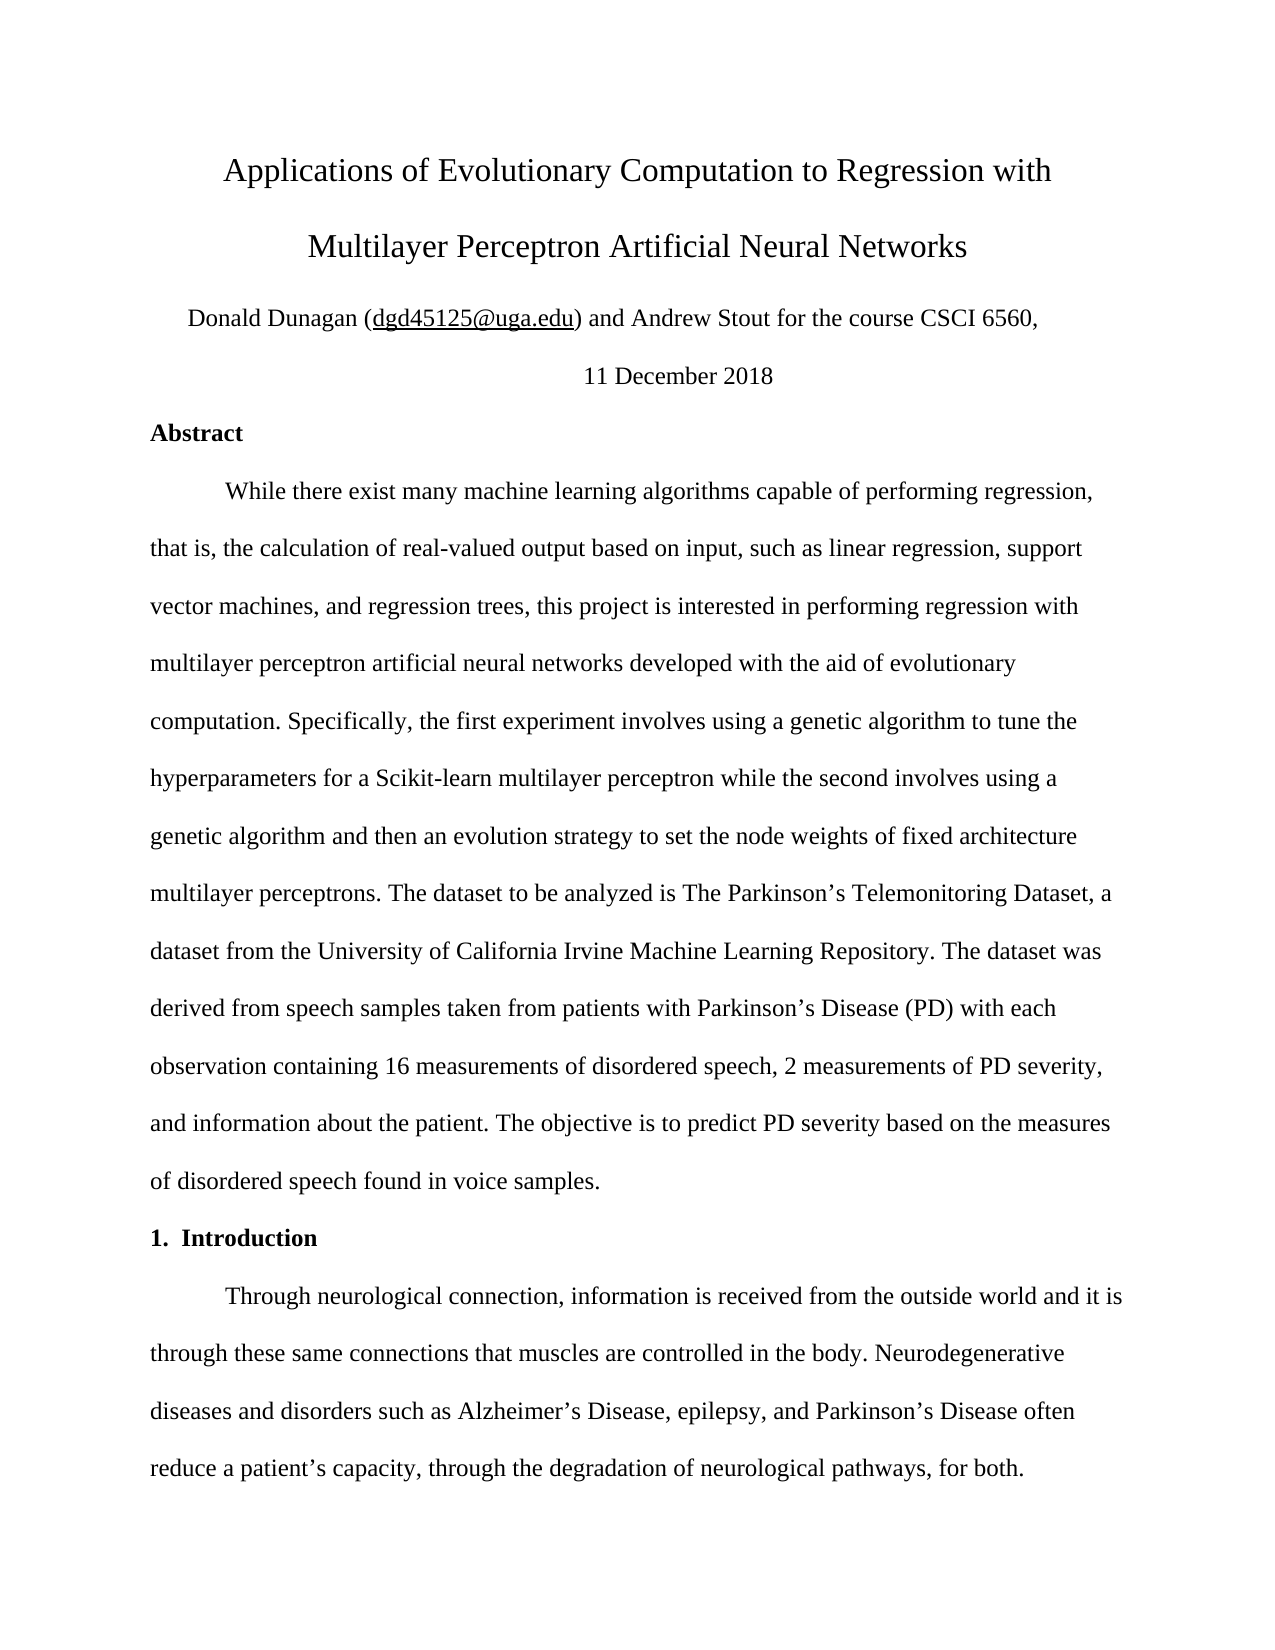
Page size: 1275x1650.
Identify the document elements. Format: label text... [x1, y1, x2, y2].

text Applications of Evolutionary Computation to Regression with Multilayer Perceptron Artificial Neural Networks [150, 150, 1125, 265]
text Abstract [150, 418, 1125, 447]
text While there exist many machine learning algorithms capable of performing regression, that is, the calculation of real-valued output based on input, such as linear regression, support vector machines, and regression trees, this project is interested in performing regression with multilayer perceptron artificial neural networks developed with the aid of evolutionary computation. Specifically, the first experiment involves using a genetic algorithm to tune the hyperparameters for a Scikit-learn multilayer perceptron while the second involves using a genetic algorithm and then an evolution strategy to set the node weights of fixed architecture multilayer perceptrons. The dataset to be analyzed is The Parkinson’s Telemonitoring Dataset, a dataset from the University of California Irvine Machine Learning Repository. The dataset was derived from speech samples taken from patients with Parkinson’s Disease (PD) with each observation containing 16 measurements of disordered speech, 2 measurements of PD severity, and information about the patient. The objective is to predict PD severity based on the measures of disordered speech found in voice samples. [150, 476, 1125, 1194]
text Through neurological connection, information is received from the outside world and it is through these same connections that muscles are controlled in the body. Neurodegenerative diseases and disorders such as Alzheimer’s Disease, epilepsy, and Parkinson’s Disease often reduce a patient’s capacity, through the degradation of neurological pathways, for both. [150, 1281, 1125, 1482]
text Donald Dunagan (dgd45125@uga.edu) and Andrew Stout for the course CSCI 6560, 11 December 2018 [150, 303, 1125, 389]
text 1. Introduction [150, 1223, 1125, 1252]
